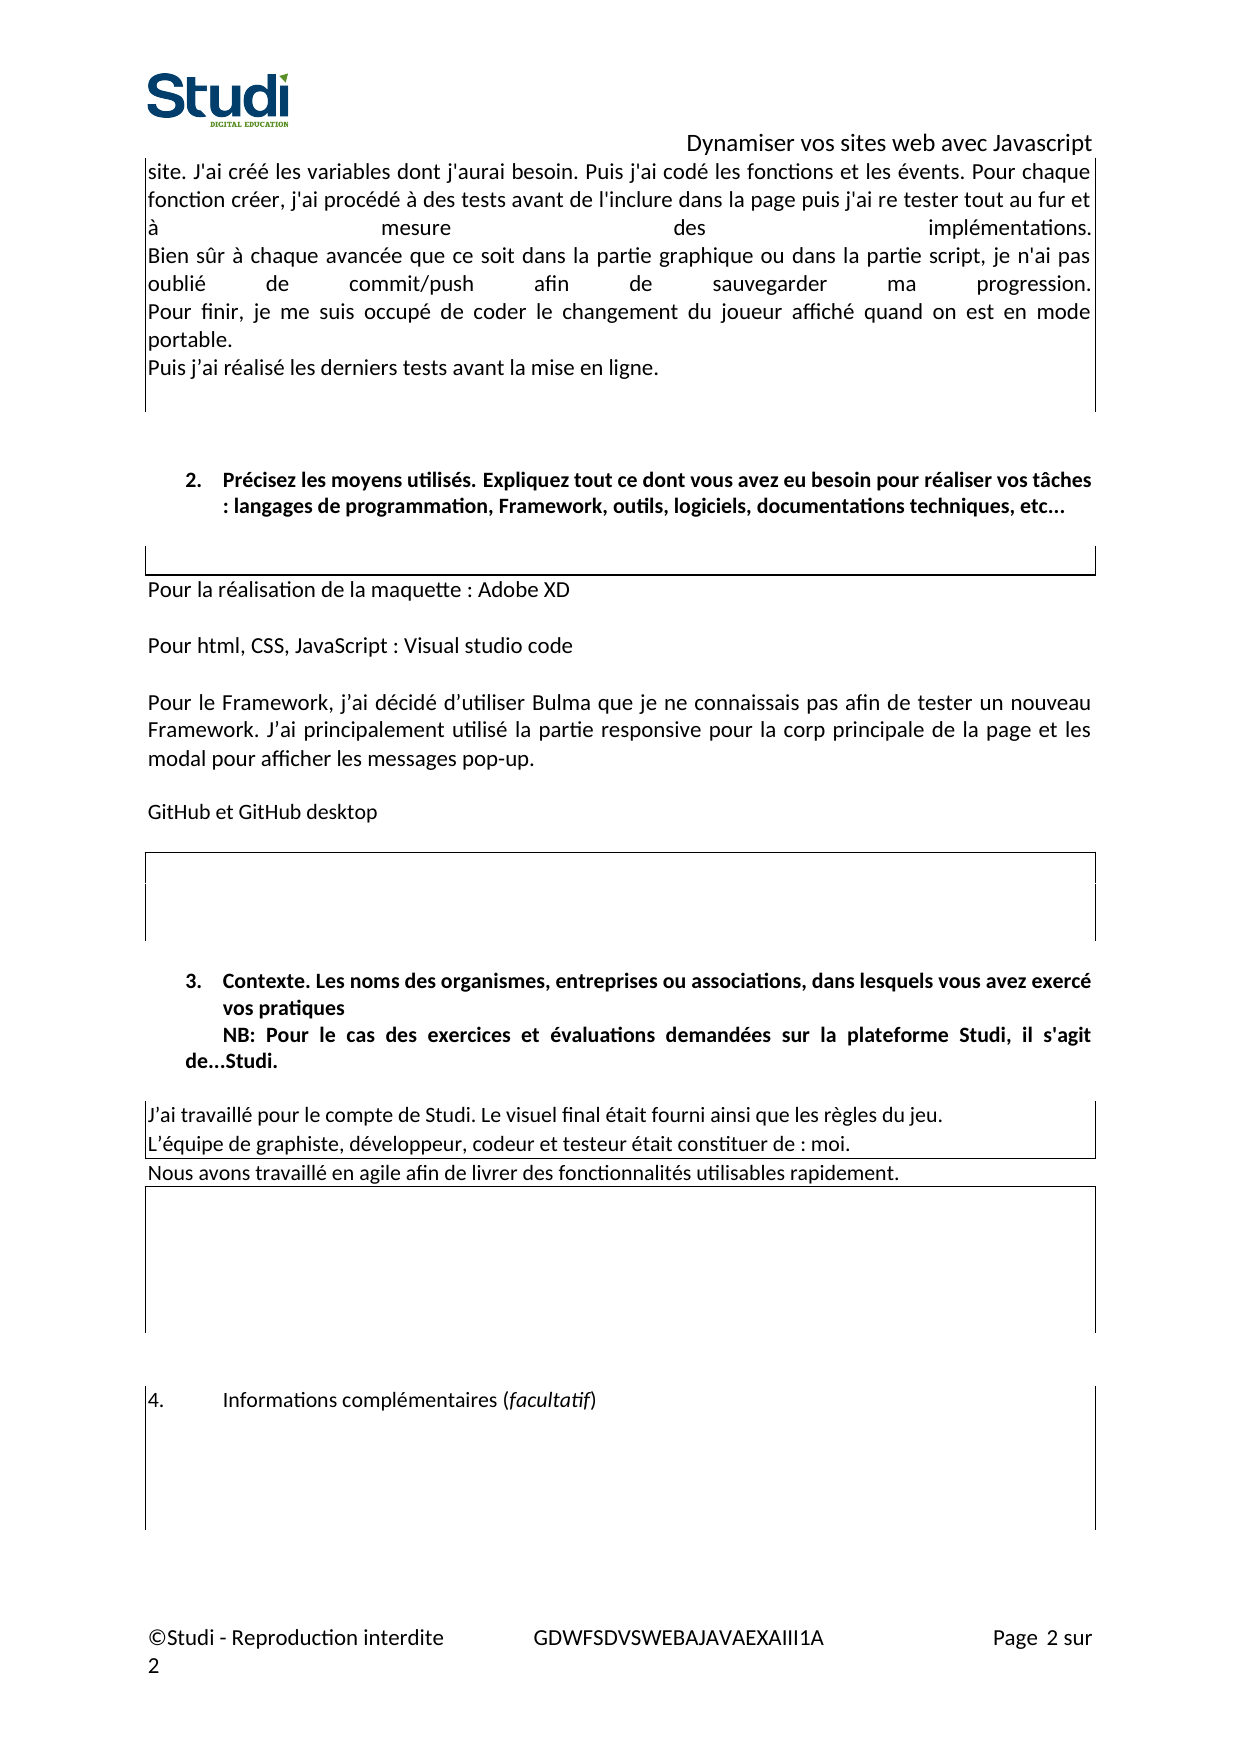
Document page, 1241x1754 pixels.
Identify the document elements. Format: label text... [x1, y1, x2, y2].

text L’équipe de graphiste, développeur, codeur et testeur était constituer de : moi. [146, 1130, 1095, 1158]
text NB: Pour le cas des exercices et évaluations demandées sur la plateforme Studi, il s'agit de...Studi. [185, 1021, 1093, 1074]
text Pour le Framework, j’ai décidé d’utiliser Bulma que je ne connaissais pas afin de tester un nouveau Framework. J’ai principalement utilisé la partie responsive pour la corp principale de la page et les modal pour afficher les messages pop-up. [148, 688, 1093, 772]
text Nous avons travaillé en agile afin de livrer des fonctionnalités utilisables rapidement. [148, 1159, 1093, 1186]
picture [147, 73, 289, 127]
text Pour la réalisation de la maquette : Adobe XD [148, 576, 1093, 603]
list Informations complémentaires (facultatif) [146, 1386, 1095, 1415]
text GitHub et GitHub desktop [148, 798, 1093, 825]
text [144, 157, 1095, 384]
text J’ai travaillé pour le compte de Studi. Le visuel final était fourni ainsi que les règles du jeu. [146, 1101, 1095, 1130]
list Contexte. Les noms des organismes, entreprises ou associations, dans lesquels vous avez exercé vos pratiques [185, 968, 1093, 1021]
list Précisez les moyens utilisés. Expliquez tout ce dont vous avez eu besoin pour réaliser vos tâches : langages de programmation, Framework, outils, logiciels, documentations techniques, etc... [185, 466, 1093, 519]
text Pour html, CSS, JavaScript : Visual studio code [148, 632, 1093, 659]
